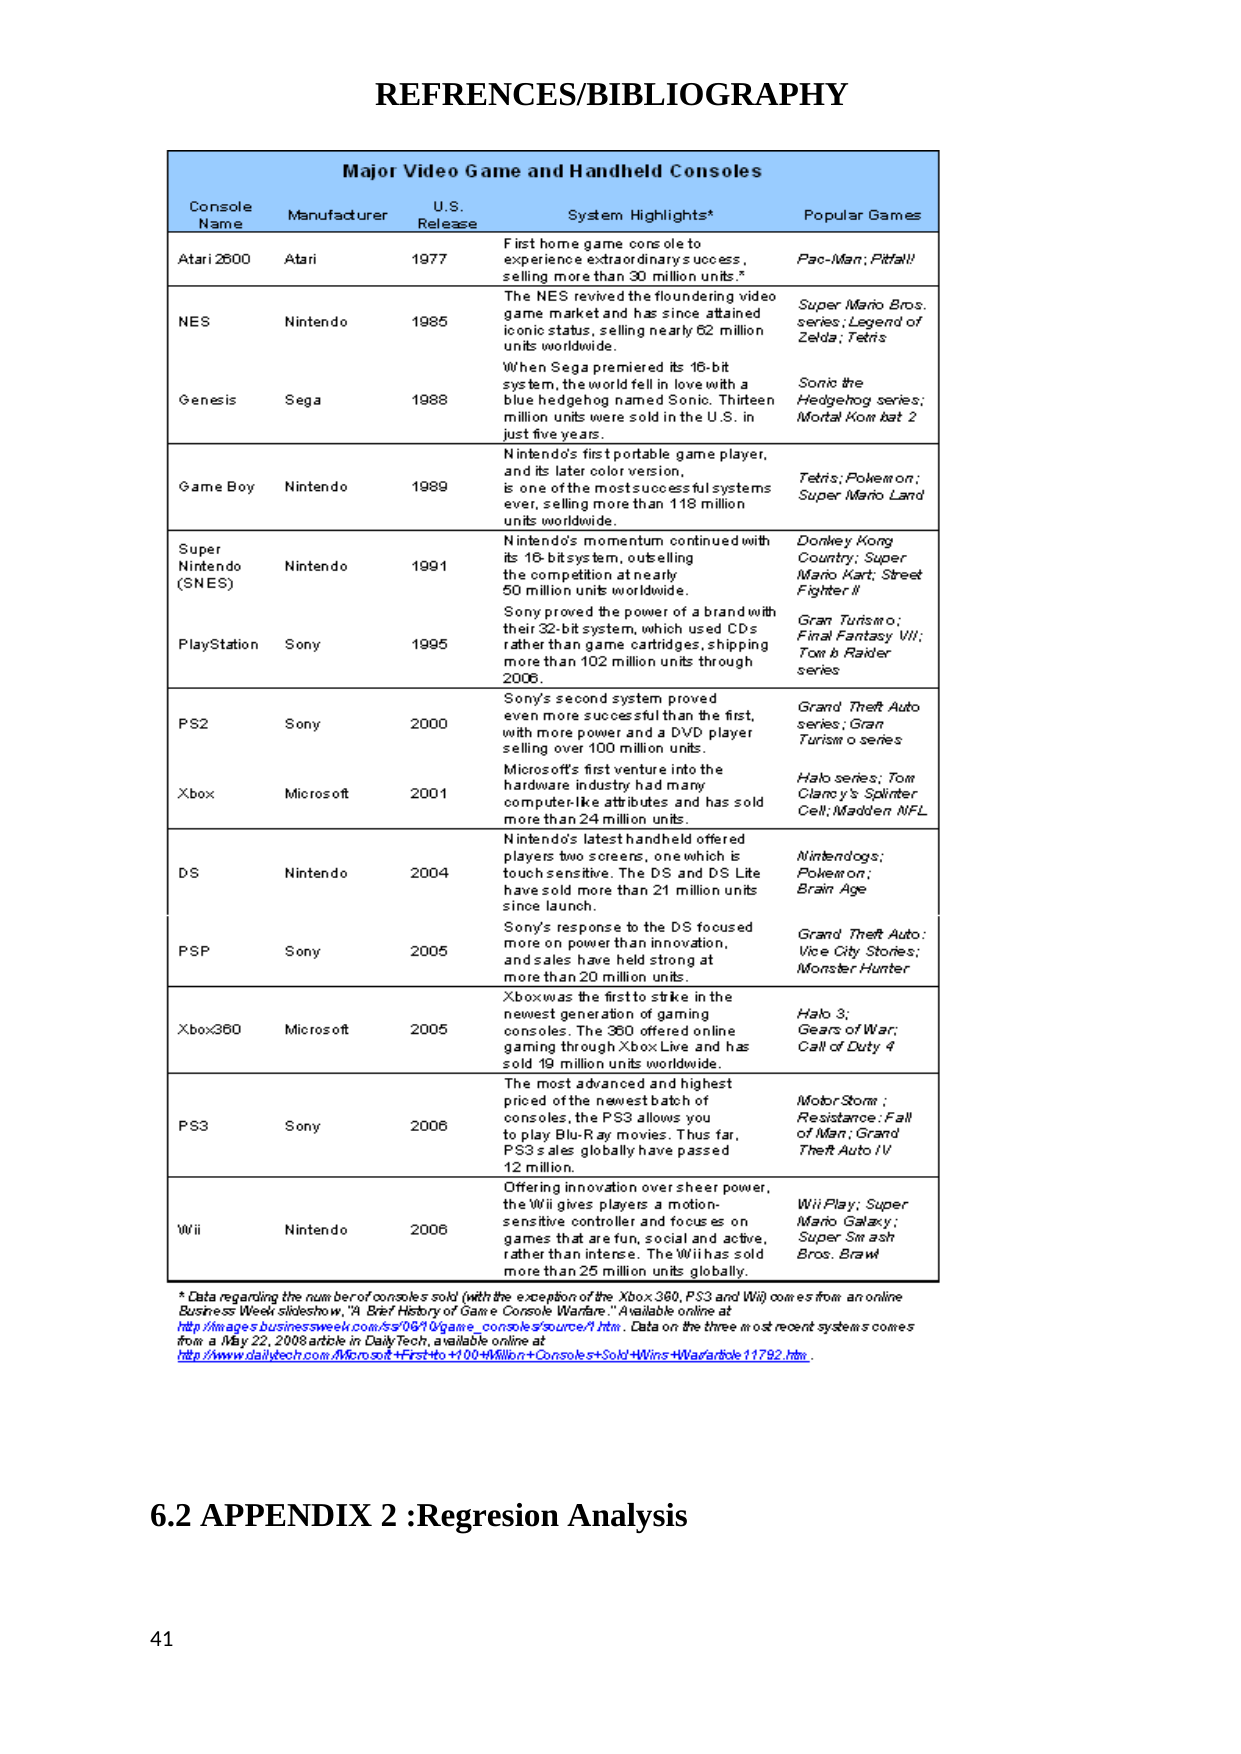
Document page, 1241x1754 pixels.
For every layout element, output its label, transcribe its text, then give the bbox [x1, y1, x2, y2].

text 6.2 APPENDIX 2 :Regresion Analysis [150, 1496, 1090, 1534]
picture [150, 150, 979, 1374]
